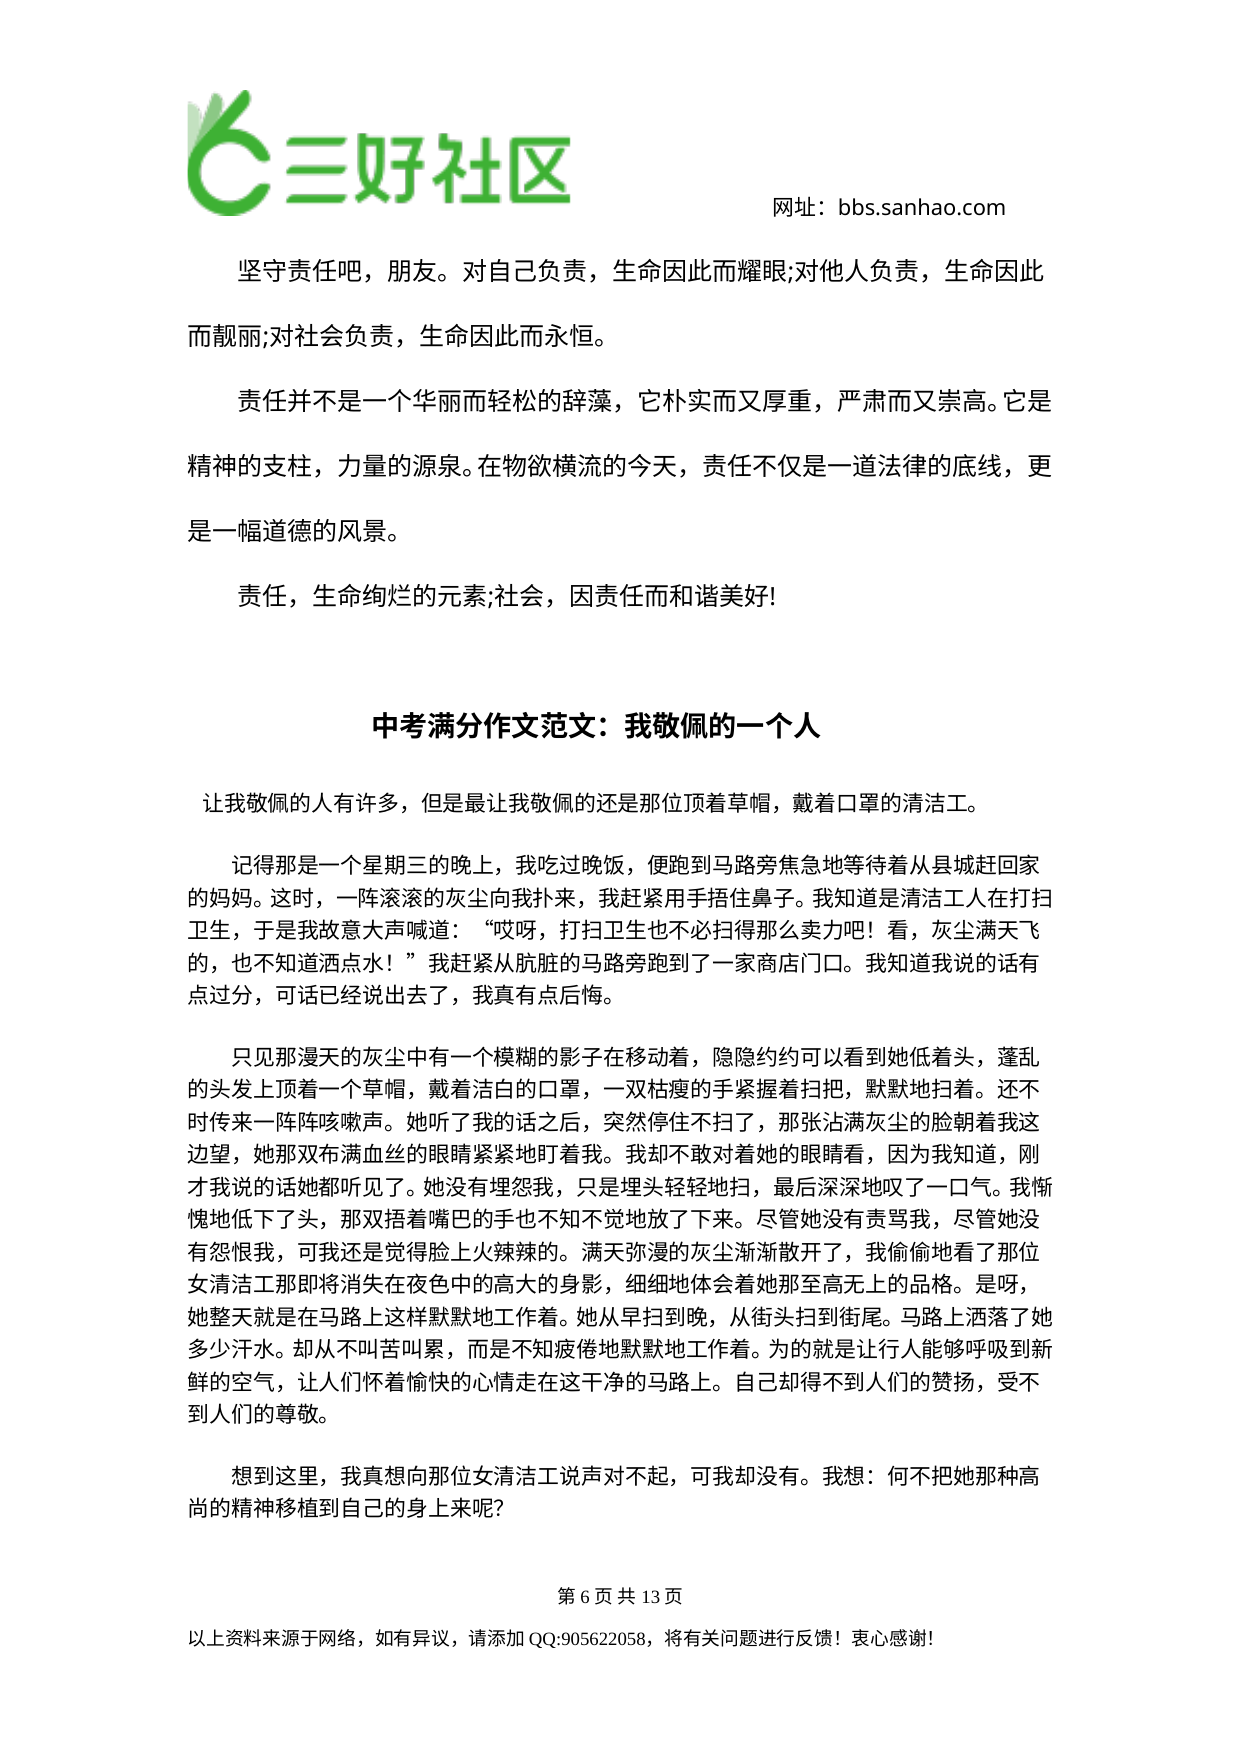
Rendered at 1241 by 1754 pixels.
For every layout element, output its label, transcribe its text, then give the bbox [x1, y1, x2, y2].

text 周恩来从小心系国家民族，立下“为中华之崛起而读书”的志向。民族振兴，是他的责任，因为责任，使他能成为新中国的第一任总理，受到中国人民乃至世界人民的尊敬和景仰。 [187, 365, 1053, 560]
picture [187, 88, 573, 214]
text 让我敬佩的人有许多，但是最让我敬佩的还是那位顶着草帽，戴着口罩的清洁工。 [187, 1109, 1053, 1141]
text 责任并不是一个华丽而轻松的辞藻，它朴实而又厚重，严肃而又崇高。它是精神的支柱，力量的源泉。在物欲横流的今天，责任不仅是一道法律的底线，更是一幅道德的风景。 [187, 690, 1053, 885]
text 责任，生命绚烂的元素;社会，因责任而和谐美好! [187, 885, 1053, 950]
text 坚守责任吧，朋友。对自己负责，生命因此而耀眼;对他人负责，生命因此而靓丽;对社会负责，生命因此而永恒。 [187, 560, 1053, 690]
text 中考满分作文范文：我敬佩的一个人 [187, 1015, 1053, 1080]
text 记得那是一个星期三的晚上，我吃过晚饭，便跑到马路旁焦急地等待着从县城赶回家的妈妈。这时，一阵滚滚的灰尘向我扑来，我赶紧用手捂住鼻子。我知道是清洁工人在打扫卫生，于是我故意大声喊道：“哎呀，打扫卫生也不必扫得那么卖力吧！看，灰尘满天飞的，也不知道洒点水！”我赶紧从肮脏的马路旁跑到了一家商店门口。我知道我说的话有点过分，可话已经说出去了，我真有点后悔。 [187, 1171, 1053, 1333]
